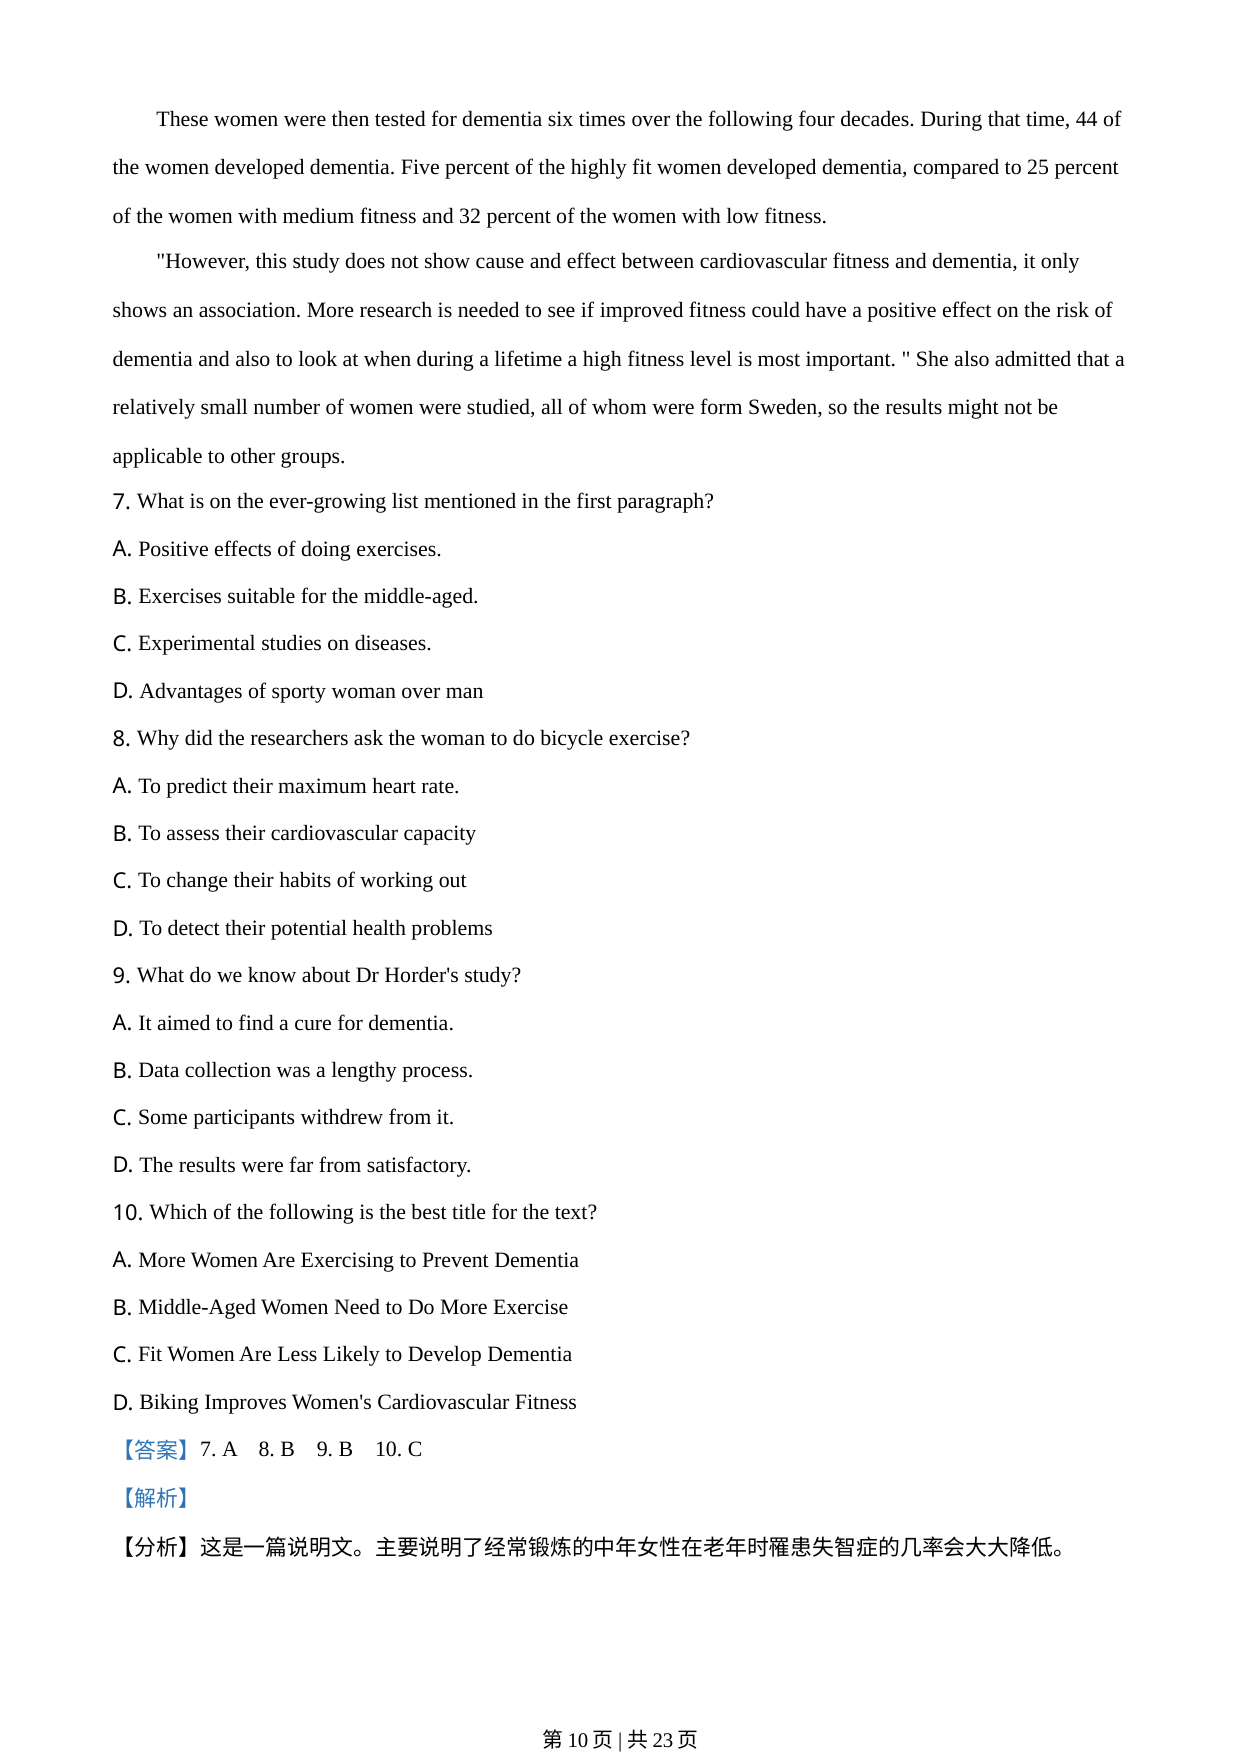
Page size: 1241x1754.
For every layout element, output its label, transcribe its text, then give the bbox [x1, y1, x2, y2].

text A. Positive effects of doing exercises. [112, 532, 1128, 564]
text 【分析】这是一篇说明文。主要说明了经常锻炼的中年女性在老年时罹患失智症的几率会大大降低。 [112, 1529, 1128, 1562]
text 【解析】 [112, 1481, 1128, 1513]
text A. To predict their maximum heart rate. [112, 769, 1128, 801]
text B. Middle-Aged Women Need to Do More Exercise [112, 1290, 1128, 1323]
text 8. Why did the researchers ask the woman to do bicycle exercise? [112, 722, 1128, 754]
text C. Experimental studies on diseases. [112, 627, 1128, 659]
text 7. What is on the ever-growing list mentioned in the first paragraph? [112, 484, 1128, 517]
text D. Advantages of sporty woman over man [112, 674, 1128, 707]
text B. Exercises suitable for the middle-aged. [112, 579, 1128, 612]
text A. It aimed to find a cure for dementia. [112, 1006, 1128, 1038]
text B. To assess their cardiovascular capacity [112, 816, 1128, 849]
text C. Fit Women Are Less Likely to Develop Dementia [112, 1338, 1128, 1370]
text These women were then tested for dementia six times over the following four decades. During that time, 44 of the women developed dementia. Five percent of the highly fit women developed dementia, compared to 25 percent of the women with medium fitness and 32 percent of the women with low fitness. [112, 102, 1128, 232]
text 10. Which of the following is the best title for the text? [112, 1196, 1128, 1228]
text D. Biking Improves Women's Cardiovascular Fitness [112, 1385, 1128, 1418]
text 【答案】7. A 8. B 9. B 10. C [112, 1432, 1128, 1465]
text D. The results were far from satisfactory. [112, 1148, 1128, 1181]
text 9. What do we know about Dr Horder's study? [112, 958, 1128, 991]
text C. To change their habits of working out [112, 864, 1128, 896]
text A. More Women Are Exercising to Prevent Dementia [112, 1243, 1128, 1275]
text B. Data collection was a lengthy process. [112, 1053, 1128, 1086]
text C. Some participants withdrew from it. [112, 1101, 1128, 1133]
text "However, this study does not show cause and effect between cardiovascular fitness and dementia, it only shows an association. More research is needed to see if improved fitness could have a positive effect on the risk of dementia and also to look at when during a lifetime a high fitness level is most important. " She also admitted that a relatively small number of women were studied, all of whom were form Sweden, so the results might not be applicable to other groups. [112, 244, 1128, 472]
text D. To detect their potential health problems [112, 911, 1128, 944]
